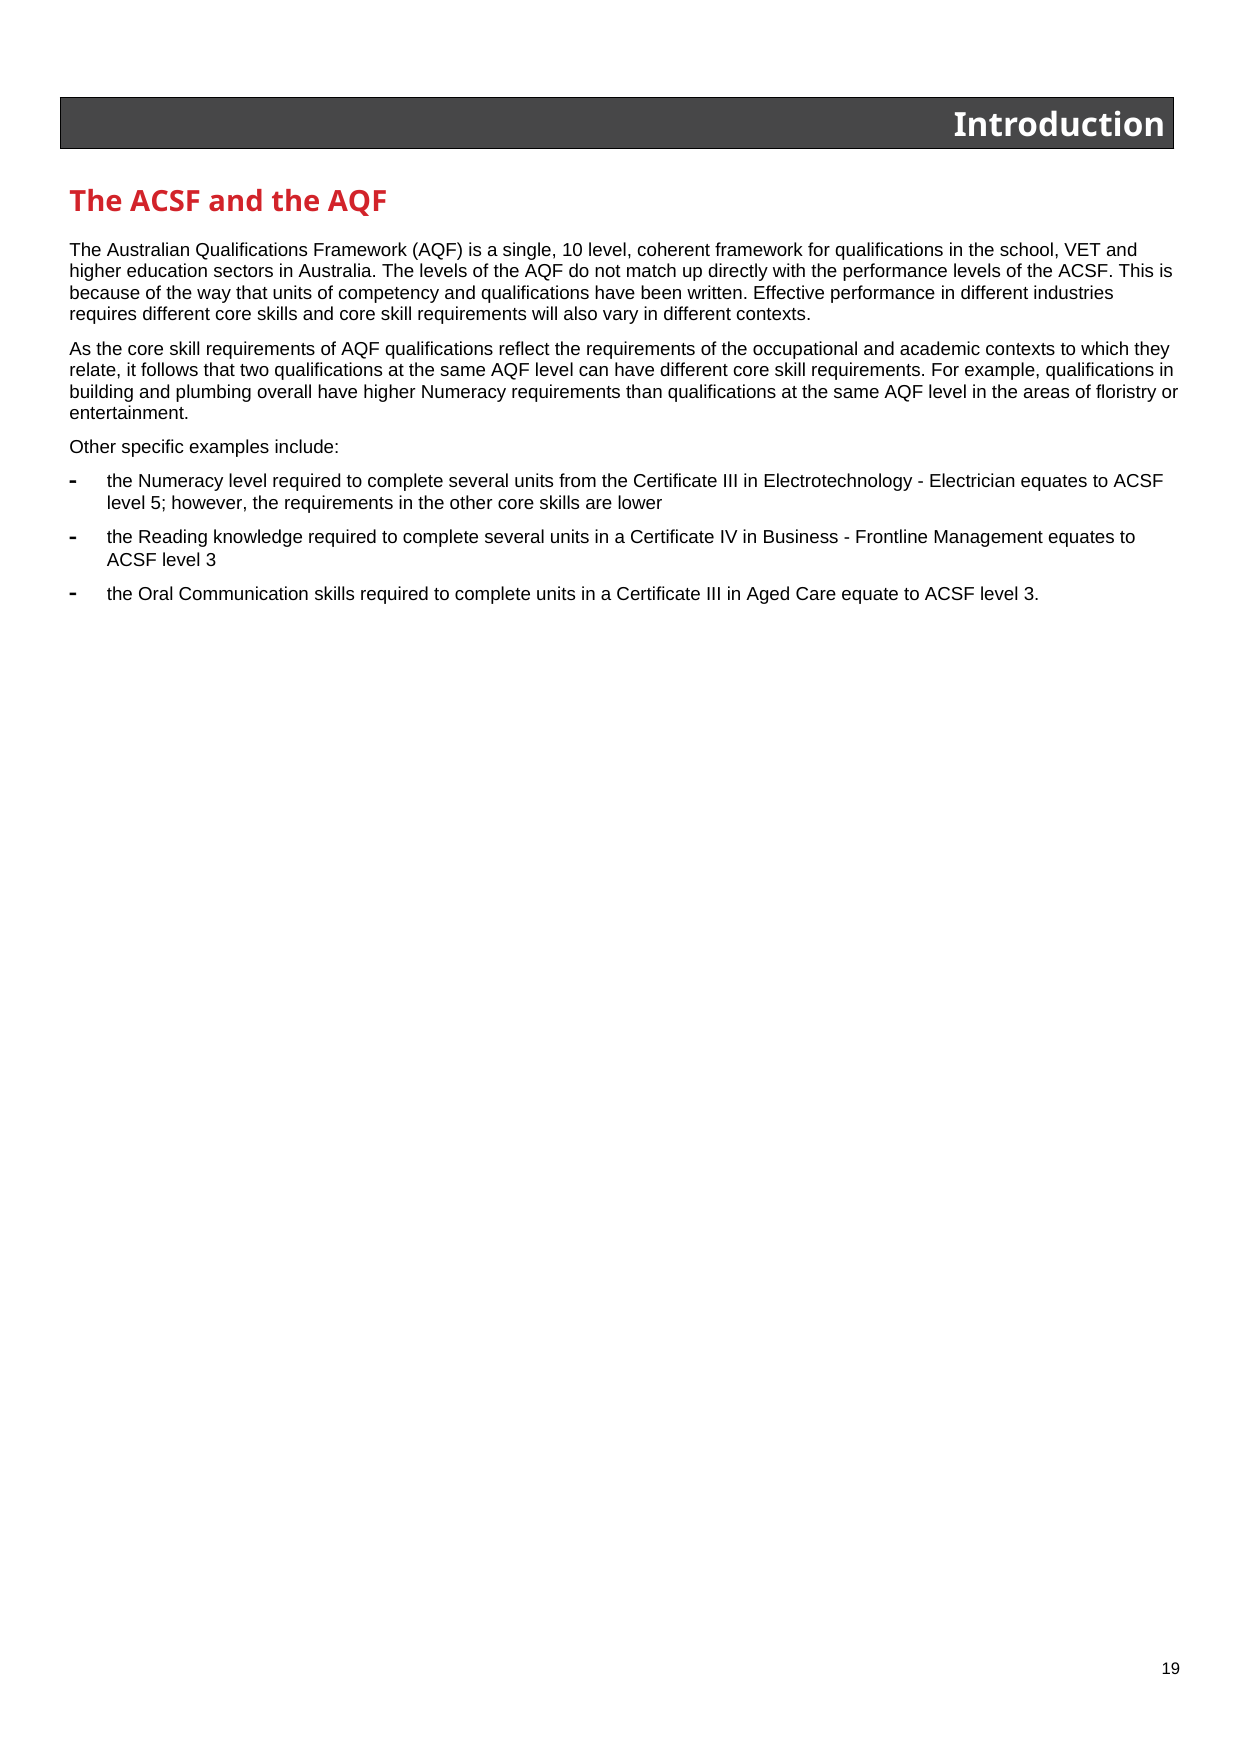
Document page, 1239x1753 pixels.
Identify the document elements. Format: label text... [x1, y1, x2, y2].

list the Reading knowledge required to complete several units in a Certificate IV in Business - Frontline Management equates to ACSF level 3 [69, 526, 1180, 570]
list the Oral Communication skills required to complete units in a Certificate III in Aged Care equate to ACSF level 3. [69, 582, 1180, 604]
list the Numeracy level required to complete several units from the Certificate III in Electrotechnology - Electrician equates to ACSF level 5; however, the requirements in the other core skills are lower [69, 470, 1180, 514]
text The Australian Qualifications Framework (AQF) is a single, 10 level, coherent framework for qualifications in the school, VET and higher education sectors in Australia. The levels of the AQF do not match up directly with the performance levels of the ACSF. This is because of the way that units of competency and qualifications have been written. Effective performance in different industries requires different core skills and core skill requirements will also vary in different contexts. [69, 238, 1180, 325]
subtitle Introduction [61, 98, 1173, 148]
subtitle The ACSF and the AQF [69, 180, 1180, 220]
text As the core skill requirements of AQF qualifications reflect the requirements of the occupational and academic contexts to which they relate, it follows that two qualifications at the same AQF level can have different core skill requirements. For example, qualifications in building and plumbing overall have higher Numeracy requirements than qualifications at the same AQF level in the areas of floristry or entertainment. [69, 337, 1180, 423]
text Other specific examples include: [69, 436, 1180, 458]
